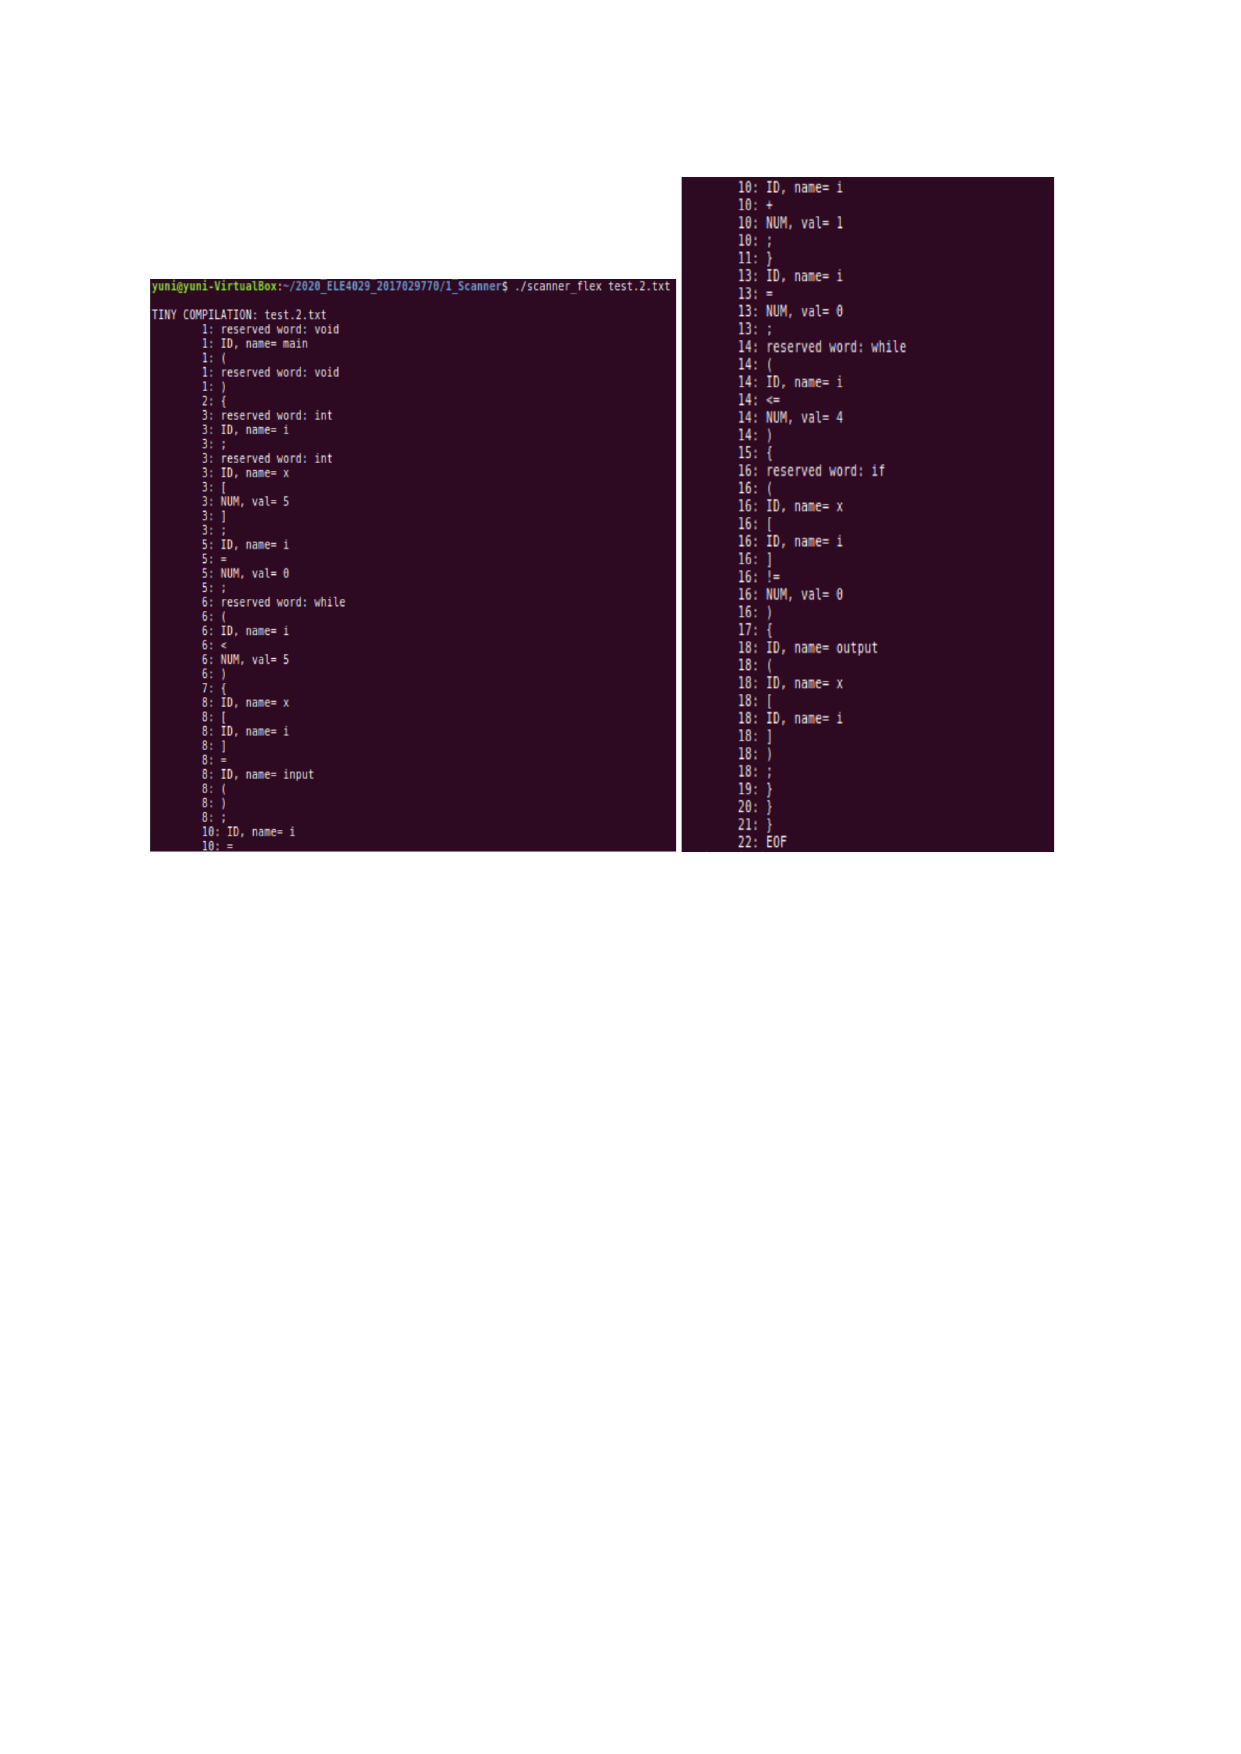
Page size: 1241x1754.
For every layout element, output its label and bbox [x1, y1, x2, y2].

picture [681, 177, 1055, 852]
picture [150, 279, 677, 852]
